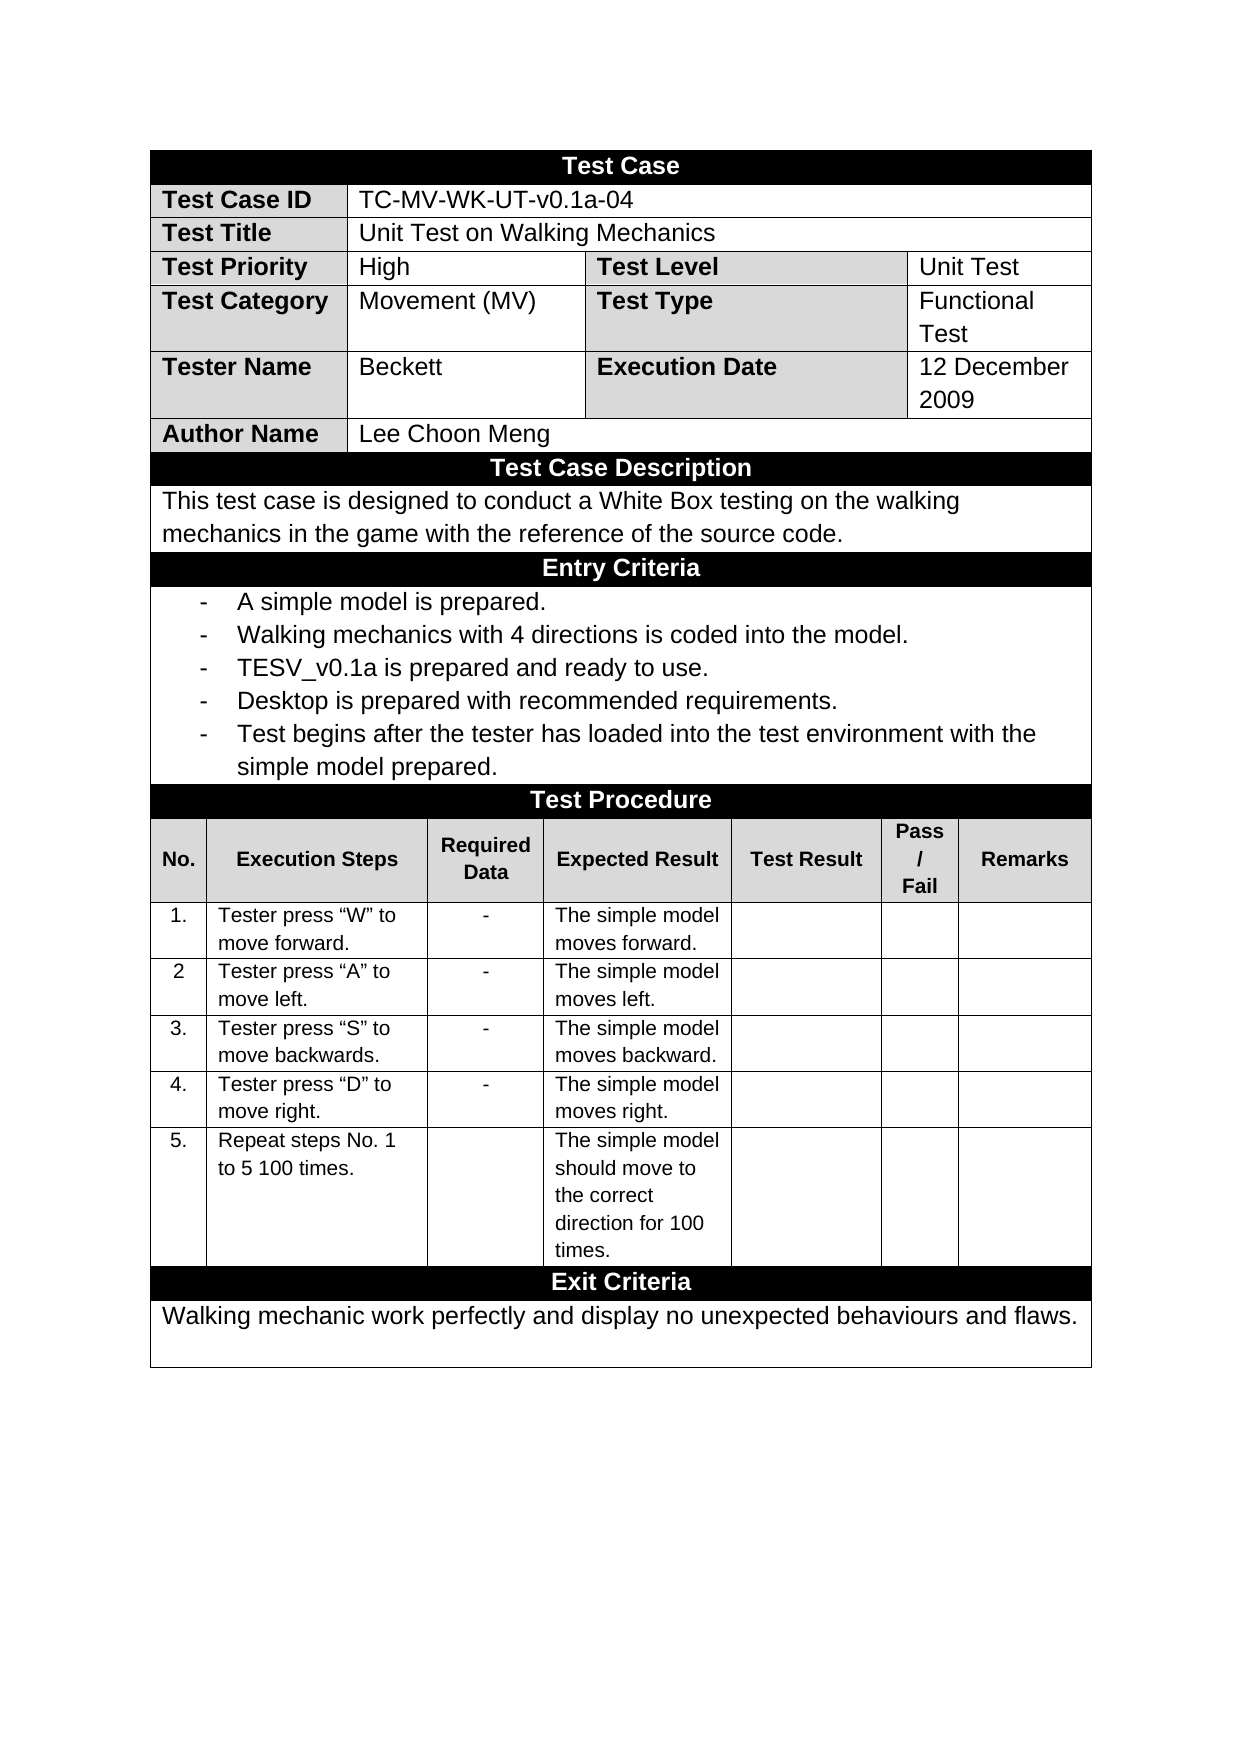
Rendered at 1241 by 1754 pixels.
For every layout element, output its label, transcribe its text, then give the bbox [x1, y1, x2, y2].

table_cell [732, 1016, 881, 1071]
table_cell Tester press “D” to move right. [207, 1072, 427, 1127]
table_cell Test Result [732, 819, 881, 902]
table_cell Exit Criteria [151, 1267, 1091, 1300]
table_cell Test Case ID [151, 185, 347, 217]
table_cell - [428, 1072, 543, 1127]
table_cell 1. [151, 903, 206, 958]
table_cell The simple model moves left. [544, 959, 731, 1014]
table_cell Expected Result [544, 819, 731, 902]
table_cell 4. [151, 1072, 206, 1127]
table_cell Entry Criteria [151, 553, 1091, 586]
table_cell [882, 903, 958, 958]
table_cell No. [151, 819, 206, 902]
table_cell [882, 1072, 958, 1127]
table_cell Tester Name [151, 352, 347, 418]
table_cell High [348, 252, 585, 284]
table_cell Unit Test on Walking Mechanics [348, 218, 1091, 251]
table_cell Required Data [428, 819, 543, 902]
table_cell Pass/ Fail [882, 819, 958, 902]
table_header Test Case [151, 151, 1091, 184]
table_cell [732, 1128, 881, 1266]
table_cell [959, 903, 1091, 958]
table_cell - [428, 1016, 543, 1071]
table_cell [959, 959, 1091, 1014]
table_cell Test Case Description [151, 453, 1091, 485]
table_cell Test Category [151, 286, 347, 351]
table_cell Test Title [151, 218, 347, 251]
table_cell - [428, 903, 543, 958]
table_cell [882, 1128, 958, 1266]
table_cell Test Level [586, 252, 907, 284]
table_cell [959, 1016, 1091, 1071]
table_cell [428, 1128, 543, 1266]
table_cell [882, 959, 958, 1014]
table_cell Tester press “S” to move backwards. [207, 1016, 427, 1071]
table_cell 5. [151, 1128, 206, 1266]
table_cell [732, 903, 881, 958]
table_cell A simple model is prepared. Walking mechanics with 4 directions is coded into the model. TESV_v0.1a is prepared and ready to use. Desktop is prepared with recommended requirements. Test begins after the tester has loaded into the test environment with the simple model prepared. [151, 587, 1091, 784]
table_cell Repeat steps No. 1 to 5 100 times. [207, 1128, 427, 1266]
table_cell Test Type [586, 286, 907, 351]
table_cell Beckett [348, 352, 585, 418]
table_cell Remarks [959, 819, 1091, 902]
table_cell This test case is designed to conduct a White Box testing on the walking mechanics in the game with the reference of the source code. [151, 486, 1091, 552]
table_cell [882, 1016, 958, 1071]
table_cell [959, 1072, 1091, 1127]
table_cell Lee Choon Meng [348, 419, 1091, 452]
table_cell - [428, 959, 543, 1014]
table_cell Walking mechanic work perfectly and display no unexpected behaviours and flaws. [151, 1301, 1091, 1367]
table_cell [959, 1128, 1091, 1266]
table_cell TC-MV-WK-UT-v0.1a-04 [348, 185, 1091, 217]
table_cell The simple model should move to the correct direction for 100 times. [544, 1128, 731, 1266]
table_cell Test Procedure [151, 785, 1091, 818]
table_cell Test Priority [151, 252, 347, 284]
table_cell [732, 1072, 881, 1127]
table_cell Movement (MV) [348, 286, 585, 351]
table_cell Tester press “A” to move left. [207, 959, 427, 1014]
table_cell [732, 959, 881, 1014]
table_cell Tester press “W” to move forward. [207, 903, 427, 958]
table_cell 12 December 2009 [908, 352, 1091, 418]
table_cell The simple model moves right. [544, 1072, 731, 1127]
table_cell 2 [151, 959, 206, 1014]
table_cell Functional Test [908, 286, 1091, 351]
table_cell The simple model moves backward. [544, 1016, 731, 1071]
table_cell Author Name [151, 419, 347, 452]
table_cell Execution Steps [207, 819, 427, 902]
table_cell Unit Test [908, 252, 1091, 284]
table_cell 3. [151, 1016, 206, 1071]
table_cell The simple model moves forward. [544, 903, 731, 958]
table_cell Execution Date [586, 352, 907, 418]
